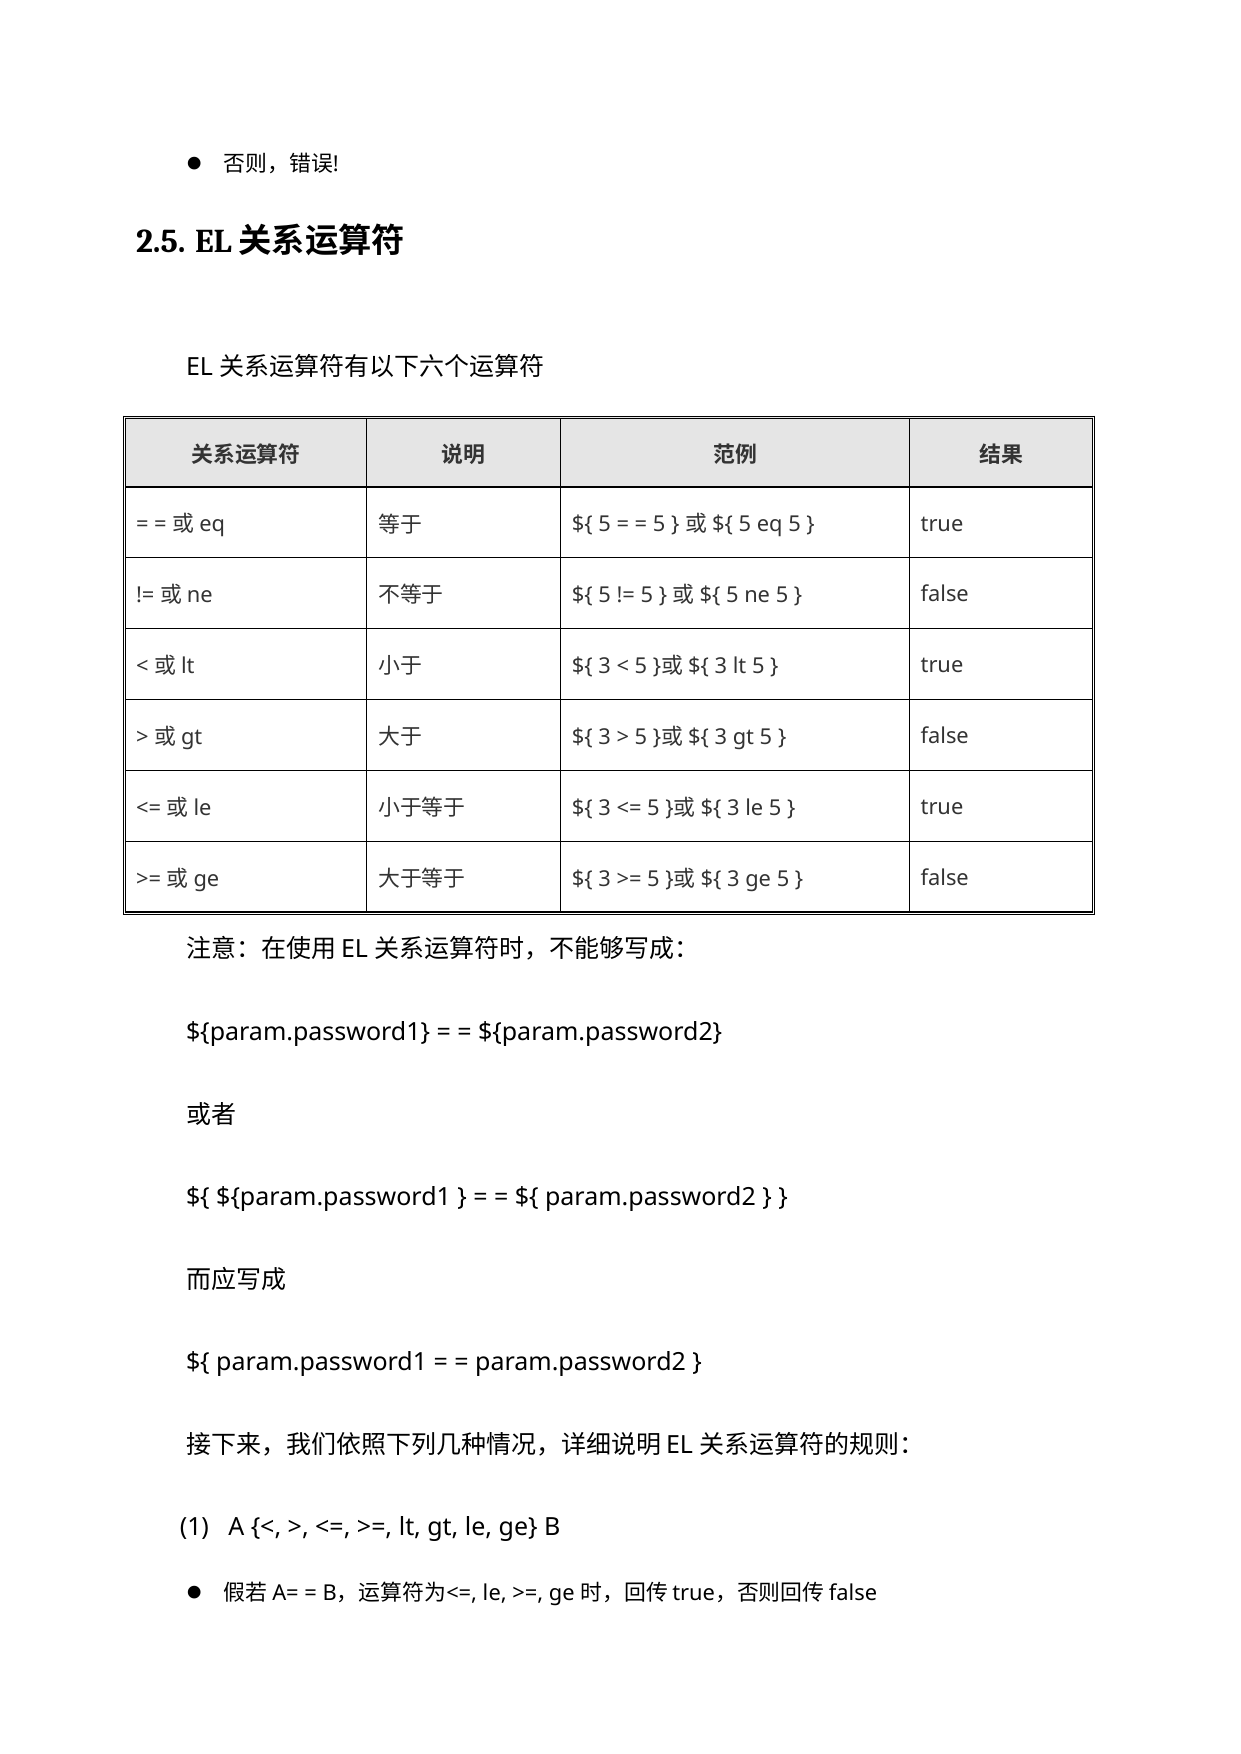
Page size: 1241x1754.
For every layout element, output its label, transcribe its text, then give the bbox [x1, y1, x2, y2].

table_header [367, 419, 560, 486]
text ${ ${param.password1 } = = ${ param.password2 } } [136, 1163, 1104, 1228]
list A {<, >, <=, >=, lt, gt, le, ge} B [179, 1493, 1104, 1558]
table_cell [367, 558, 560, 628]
list 假若 A= = B，运算符为<=, le, >=, ge 时，回传true，否则回传false [186, 1575, 1104, 1607]
list 否则，错误! [186, 146, 1104, 178]
text ${param.password1} = = ${param.password2} [136, 998, 1104, 1063]
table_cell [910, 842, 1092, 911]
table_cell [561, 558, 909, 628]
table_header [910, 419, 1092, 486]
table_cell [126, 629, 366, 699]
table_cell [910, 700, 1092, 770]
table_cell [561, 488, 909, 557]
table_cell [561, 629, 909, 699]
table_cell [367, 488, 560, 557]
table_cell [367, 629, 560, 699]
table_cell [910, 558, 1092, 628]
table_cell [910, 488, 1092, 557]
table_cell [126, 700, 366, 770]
text 接下来，我们依照下列几种情况，详细说明EL 关系运算符的规则： [136, 1410, 1104, 1475]
text 或者 [136, 1080, 1104, 1145]
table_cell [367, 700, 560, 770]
text ${ param.password1 = = param.password2 } [136, 1328, 1104, 1393]
subtitle EL关系运算符 [136, 205, 1104, 270]
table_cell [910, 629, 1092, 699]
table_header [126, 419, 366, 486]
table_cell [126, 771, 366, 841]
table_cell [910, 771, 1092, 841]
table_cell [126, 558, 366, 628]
text 而应写成 [136, 1245, 1104, 1310]
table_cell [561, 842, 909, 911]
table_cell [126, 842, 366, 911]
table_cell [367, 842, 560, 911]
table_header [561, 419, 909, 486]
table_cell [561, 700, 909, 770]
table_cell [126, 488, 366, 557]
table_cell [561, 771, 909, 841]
text EL 关系运算符有以下六个运算符 [136, 332, 1104, 397]
text 注意：在使用EL 关系运算符时，不能够写成： [136, 914, 1104, 979]
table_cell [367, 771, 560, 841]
